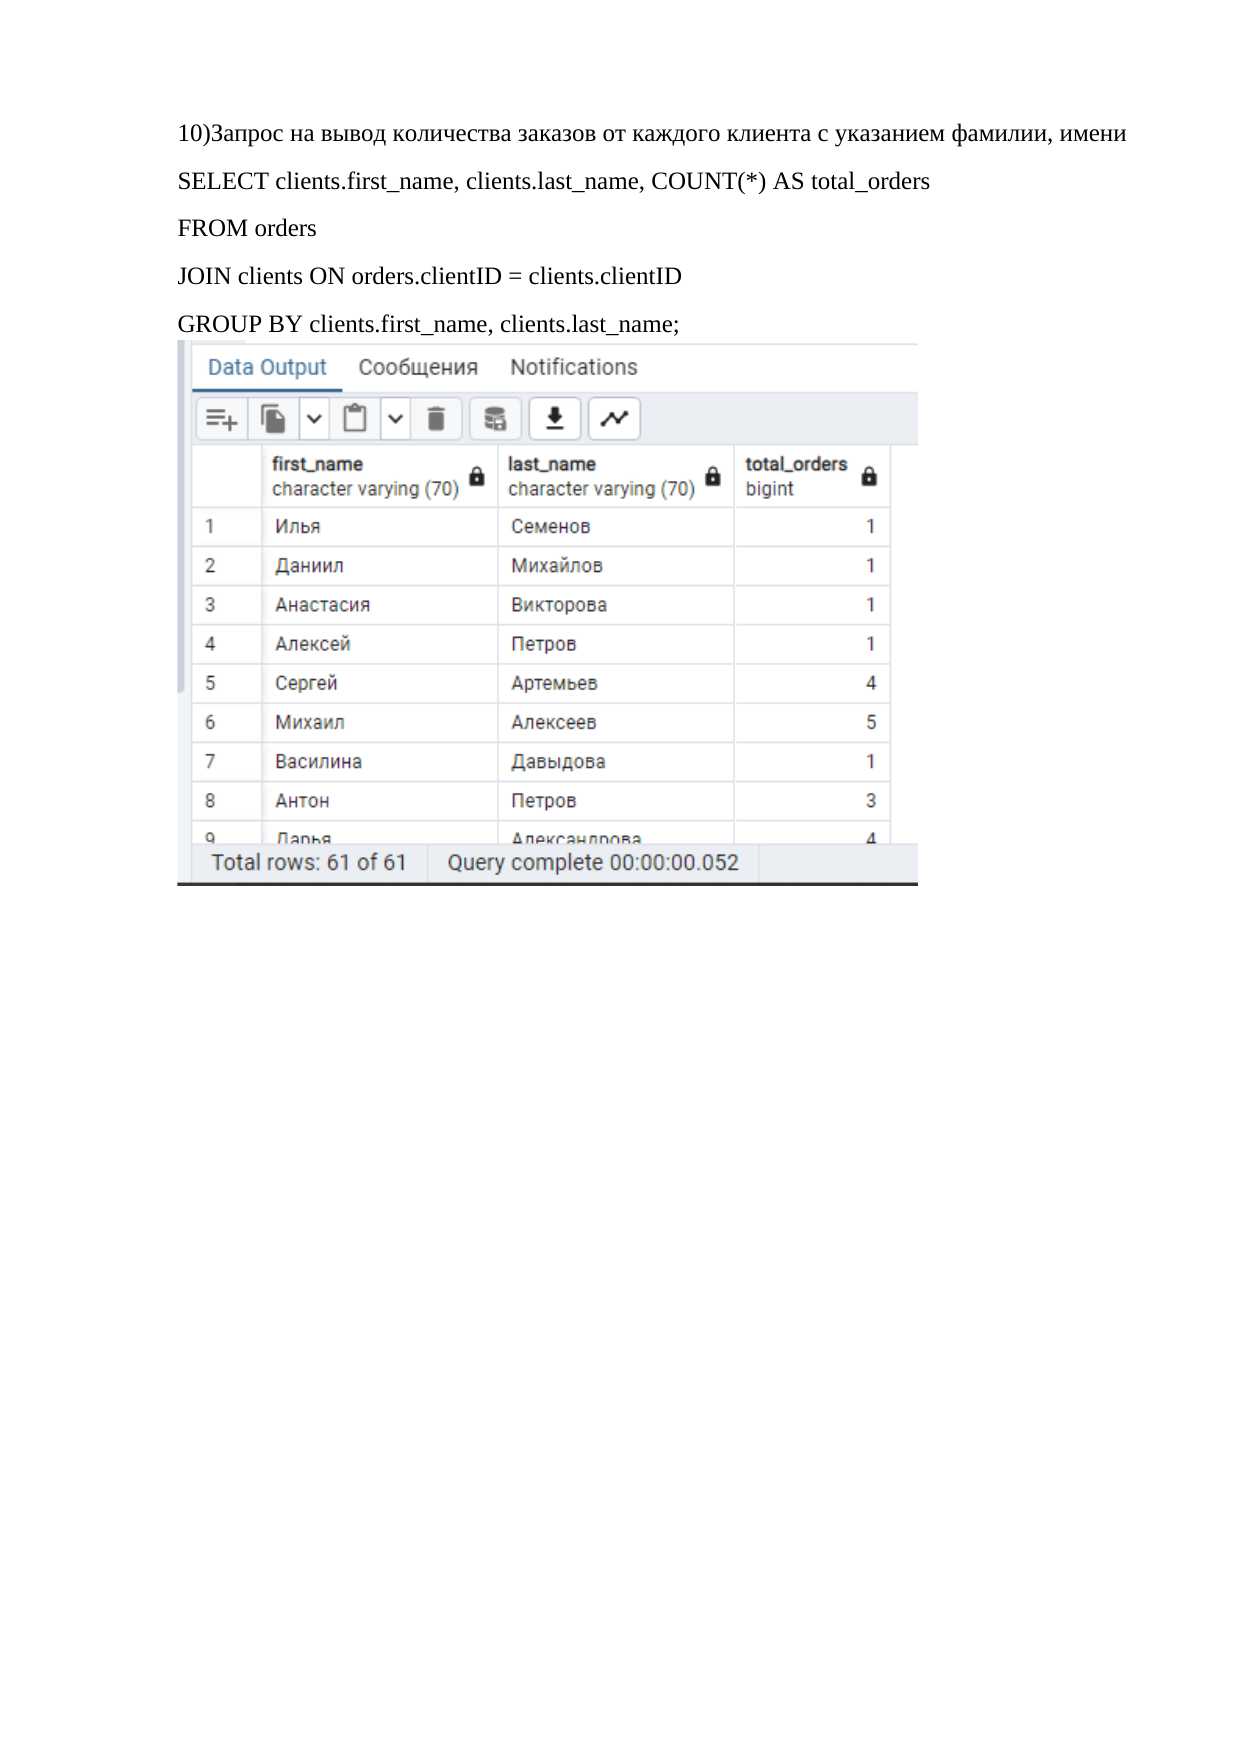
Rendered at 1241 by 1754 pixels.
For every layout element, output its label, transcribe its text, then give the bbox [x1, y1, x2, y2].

picture [177, 340, 918, 886]
text 10)Запрос на вывод количества заказов от каждого клиента с указанием фамилии, имени [177, 118, 1152, 147]
text JOIN clients ON orders.clientID = clients.clientID [177, 261, 1152, 290]
text FROM orders [177, 213, 1152, 242]
text SELECT clients.first_name, clients.last_name, COUNT(*) AS total_orders [177, 166, 1152, 194]
